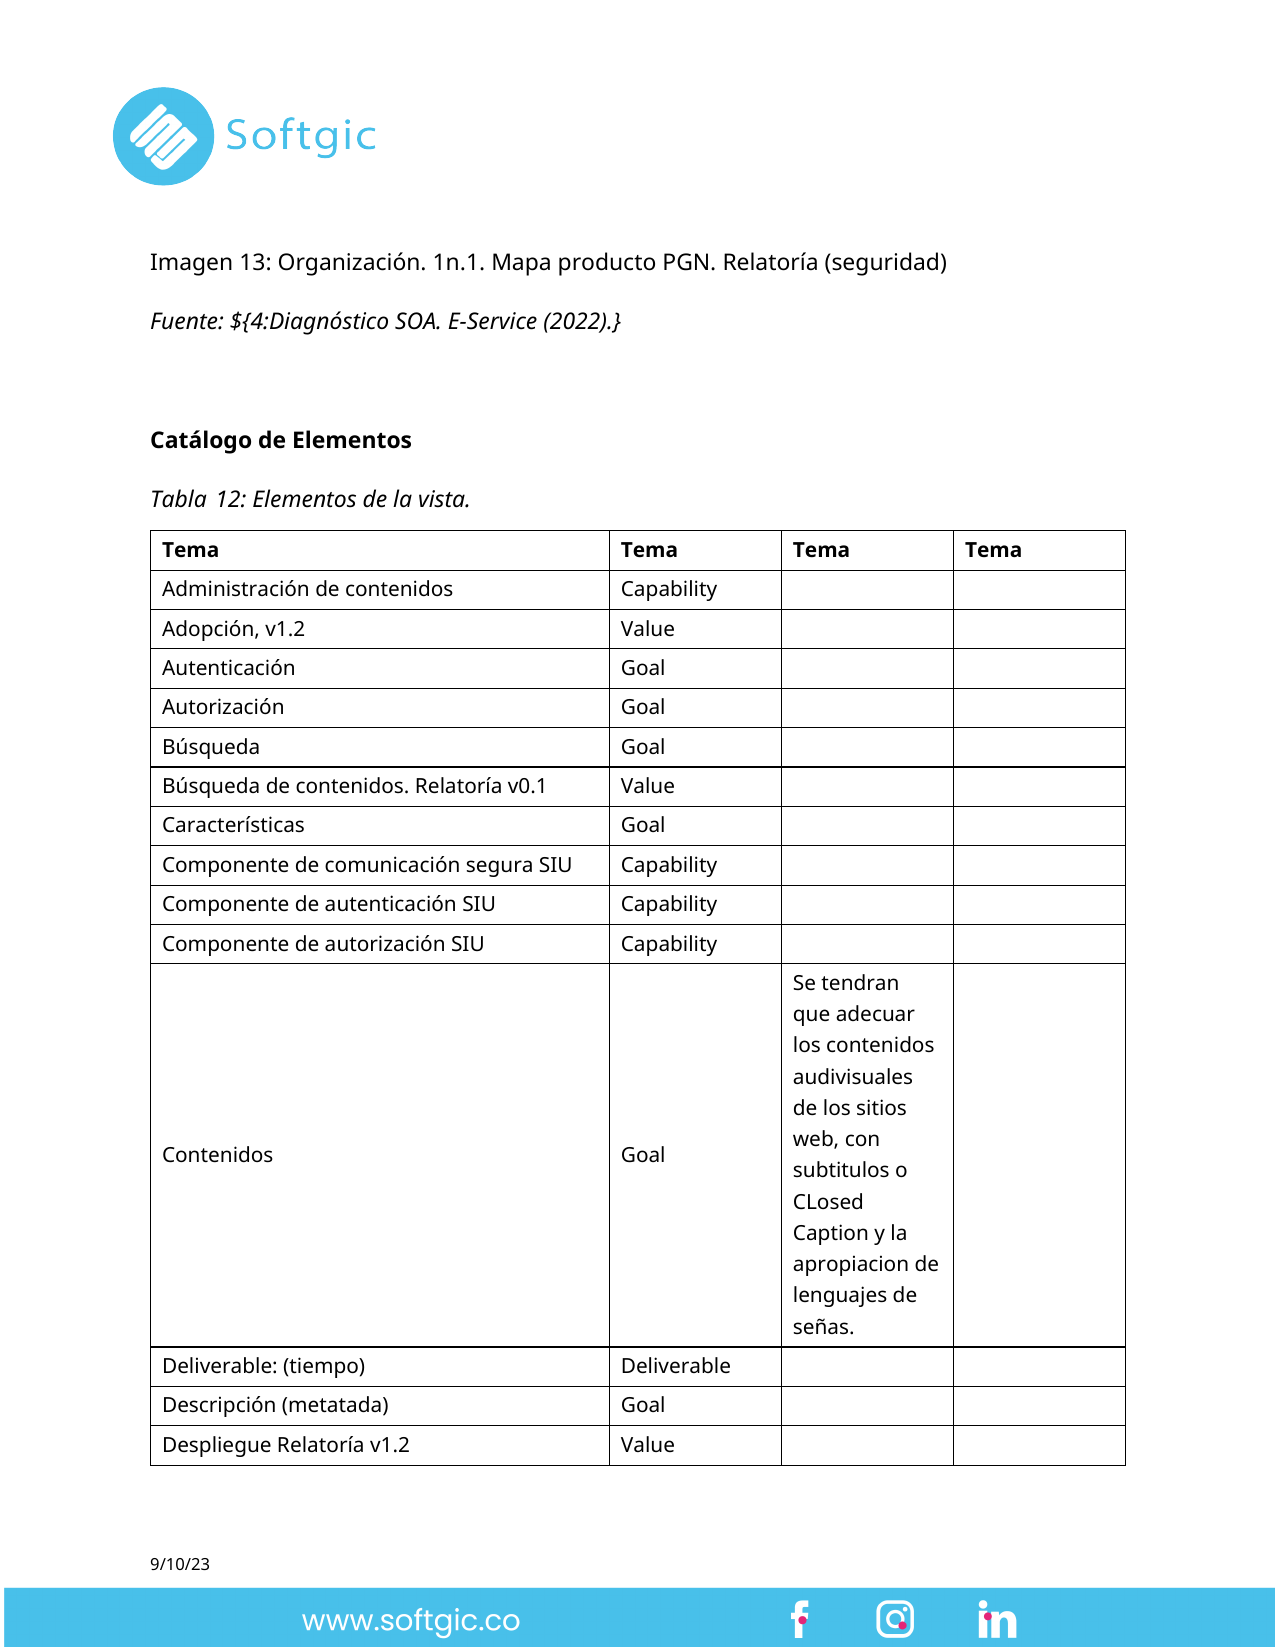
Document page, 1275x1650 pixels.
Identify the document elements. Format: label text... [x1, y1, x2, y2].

table_cell [954, 886, 1125, 924]
text Fuente: ${4:Diagnóstico SOA. E-Service (2022).} [150, 305, 1125, 336]
table_cell [782, 886, 953, 924]
table_cell [782, 1426, 953, 1464]
table_cell [782, 925, 953, 963]
table_cell Capability [610, 846, 781, 884]
table_cell Value [610, 1426, 781, 1464]
table_cell Capability [610, 571, 781, 609]
table_cell [782, 1348, 953, 1386]
table_cell Descripción (metatada) [151, 1387, 609, 1425]
table_cell [954, 1348, 1125, 1386]
table_cell [954, 1426, 1125, 1464]
table_cell Autenticación [151, 649, 609, 688]
table_cell Componente de comunicación segura SIU [151, 846, 609, 884]
table_cell Goal [610, 649, 781, 688]
table_cell Goal [610, 807, 781, 845]
table_cell [954, 610, 1125, 648]
subtitle Catálogo de Elementos [150, 424, 1125, 455]
table_cell [782, 728, 953, 766]
table_cell Se tendran que adecuar los contenidos audivisuales de los sitios web, con subtitulos o CLosed Caption y la apropiacion de lenguajes de señas. [782, 964, 953, 1346]
table_cell Búsqueda de contenidos. Relatoría v0.1 [151, 768, 609, 806]
table_cell [954, 807, 1125, 845]
table_header Tema [610, 531, 781, 569]
table_cell Capability [610, 925, 781, 963]
table_cell Deliverable [610, 1348, 781, 1386]
table_cell Contenidos [151, 964, 609, 1346]
table_cell [954, 571, 1125, 609]
table_cell [954, 925, 1125, 963]
text Tabla 12: Elementos de la vista. [150, 483, 1125, 514]
table_cell Búsqueda [151, 728, 609, 766]
table_cell Administración de contenidos [151, 571, 609, 609]
table_cell [782, 610, 953, 648]
table_cell [782, 689, 953, 727]
table_cell [954, 846, 1125, 884]
table_cell [782, 807, 953, 845]
table_cell Componente de autenticación SIU [151, 886, 609, 924]
table_cell Adopción, v1.2 [151, 610, 609, 648]
picture [4, 0, 1275, 1647]
table_cell [782, 649, 953, 688]
table_cell [782, 768, 953, 806]
table_cell [954, 649, 1125, 688]
table_cell Despliegue Relatoría v1.2 [151, 1426, 609, 1464]
text Imagen 13: Organización. 1n.1. Mapa producto PGN. Relatoría (seguridad) [150, 246, 1125, 277]
table_header Tema [782, 531, 953, 569]
table_cell Value [610, 768, 781, 806]
table_cell [954, 689, 1125, 727]
table_cell Capability [610, 886, 781, 924]
table_cell Goal [610, 689, 781, 727]
table_cell Goal [610, 1387, 781, 1425]
table_cell [782, 571, 953, 609]
table_cell Autorización [151, 689, 609, 727]
table_cell [782, 846, 953, 884]
table_cell Componente de autorización SIU [151, 925, 609, 963]
table_cell Value [610, 610, 781, 648]
table_cell [782, 1387, 953, 1425]
table_cell Goal [610, 964, 781, 1346]
table_cell [954, 728, 1125, 766]
table_cell [954, 1387, 1125, 1425]
table_header Tema [954, 531, 1125, 569]
table_cell [954, 768, 1125, 806]
table_cell Características [151, 807, 609, 845]
table_cell Deliverable: (tiempo) [151, 1348, 609, 1386]
table_cell [954, 964, 1125, 1346]
table_cell Goal [610, 728, 781, 766]
table_header Tema [151, 531, 609, 569]
